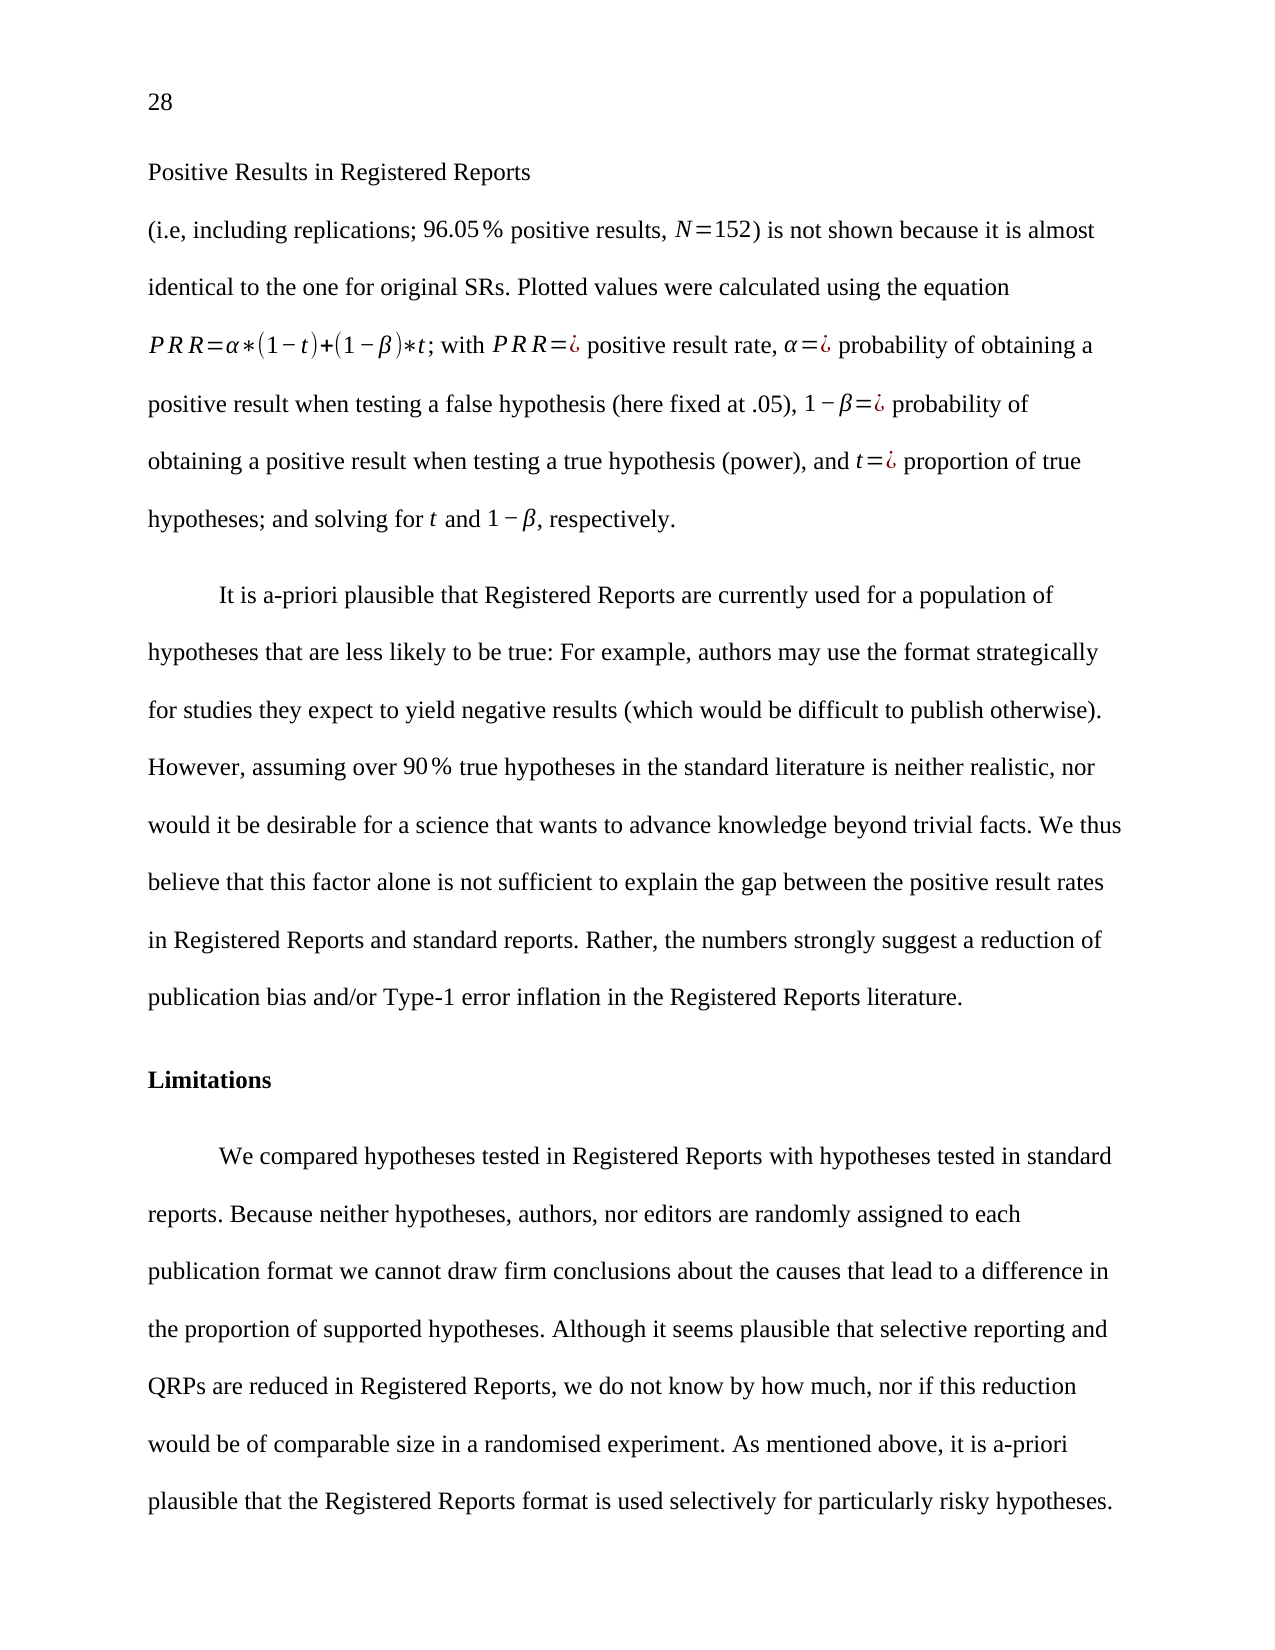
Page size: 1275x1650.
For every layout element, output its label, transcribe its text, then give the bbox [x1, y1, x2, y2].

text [148, 1141, 1127, 1515]
subtitle Limitations [148, 1065, 1127, 1094]
text It is a-priori plausible that Registered Reports are currently used for a population of hypotheses that are less likely to be true: For example, authors may use the format strategically for studies they expect to yield negative results (which would be difficult to publish otherwise). However, assuming over true hypotheses in the standard literature is neither realistic, nor would it be desirable for a science that wants to advance knowledge beyond trivial facts. We thus believe that this factor alone is not sufficient to explain the gap between the positive result rates in Registered Reports and standard reports. Rather, the numbers strongly suggest a reduction of publication bias and/or Type-1 error inflation in the Registered Reports literature. [148, 580, 1127, 1011]
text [148, 215, 1127, 532]
